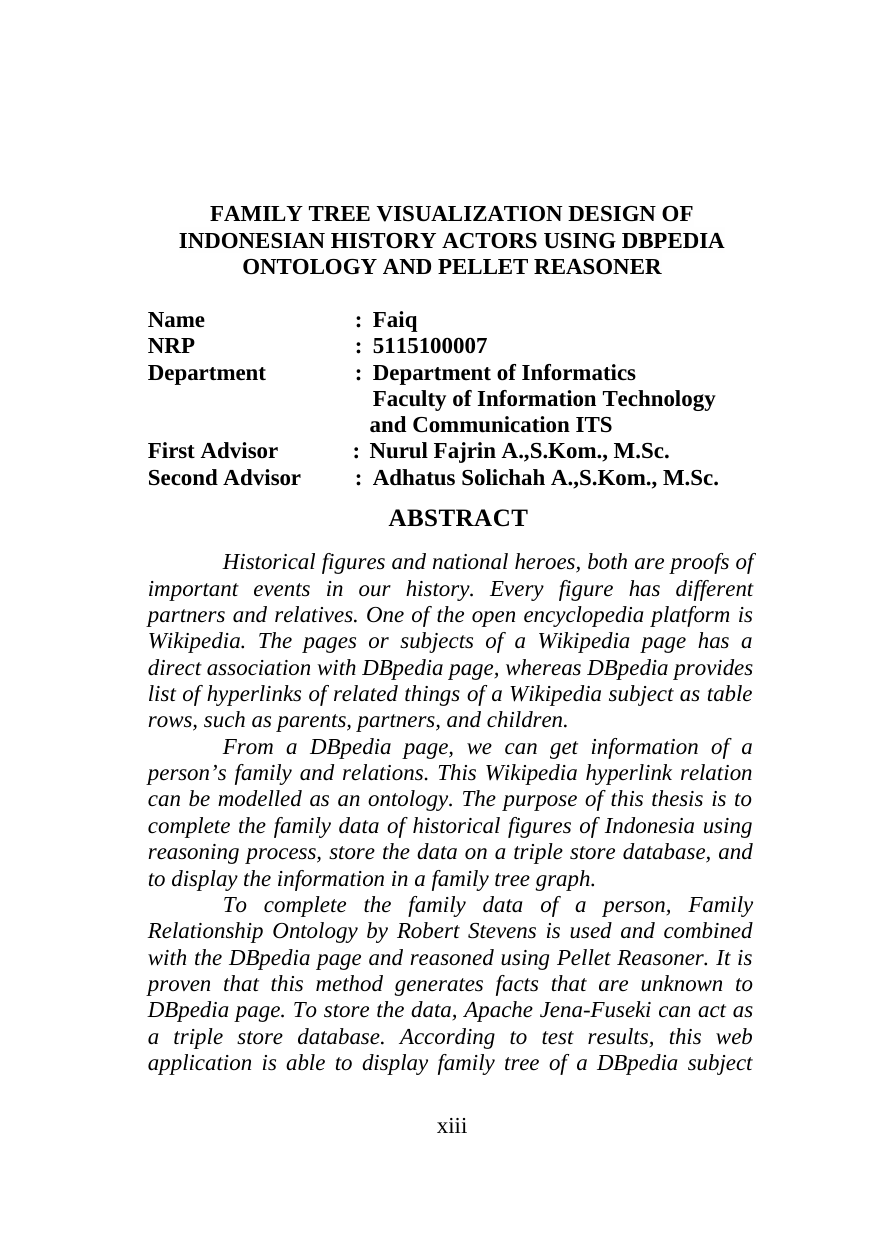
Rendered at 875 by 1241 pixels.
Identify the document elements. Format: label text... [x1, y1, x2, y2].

text First Advisor : Nurul Fajrin A.,S.Kom., M.Sc. [148, 438, 756, 464]
subtitle ABSTRACT [148, 503, 756, 532]
text Department : Department of Informatics [148, 358, 756, 385]
text FAMILY TREE VISUALIZATION DESIGN OF INDONESIAN HISTORY ACTORS USING DBPEDIA ONTOLOGY AND PELLET REASONER [662, 200, 756, 279]
text Faculty of Information Technology and Communication ITS [369, 385, 756, 438]
text Historical figures and national heroes, both are proofs of important events in our history. Every figure has different partners and relatives. One of the open encyclopedia platform is Wikipedia. The pages or subjects of a Wikipedia page has a direct association with DBpedia page, whereas DBpedia provides list of hyperlinks of related things of a Wikipedia subject as table rows, such as parents, partners, and children. [148, 548, 756, 733]
text From a DBpedia page, we can get information of a person’s family and relations. This Wikipedia hyperlink relation can be modelled as an ontology. The purpose of this thesis is to complete the family data of historical figures of Indonesia using reasoning process, store the data on a triple store database, and to display the information in a family tree graph. [148, 733, 756, 891]
text Second Advisor : Adhatus Solichah A.,S.Kom., M.Sc. [148, 464, 756, 490]
text Name : Faiq [148, 306, 756, 332]
text FAMILY TREE VISUALIZATION DESIGN OF INDONESIAN HISTORY ACTORS USING DBPEDIA ONTOLOGY AND PELLET REASONER [148, 200, 242, 279]
text NRP : 5115100007 [148, 332, 756, 358]
